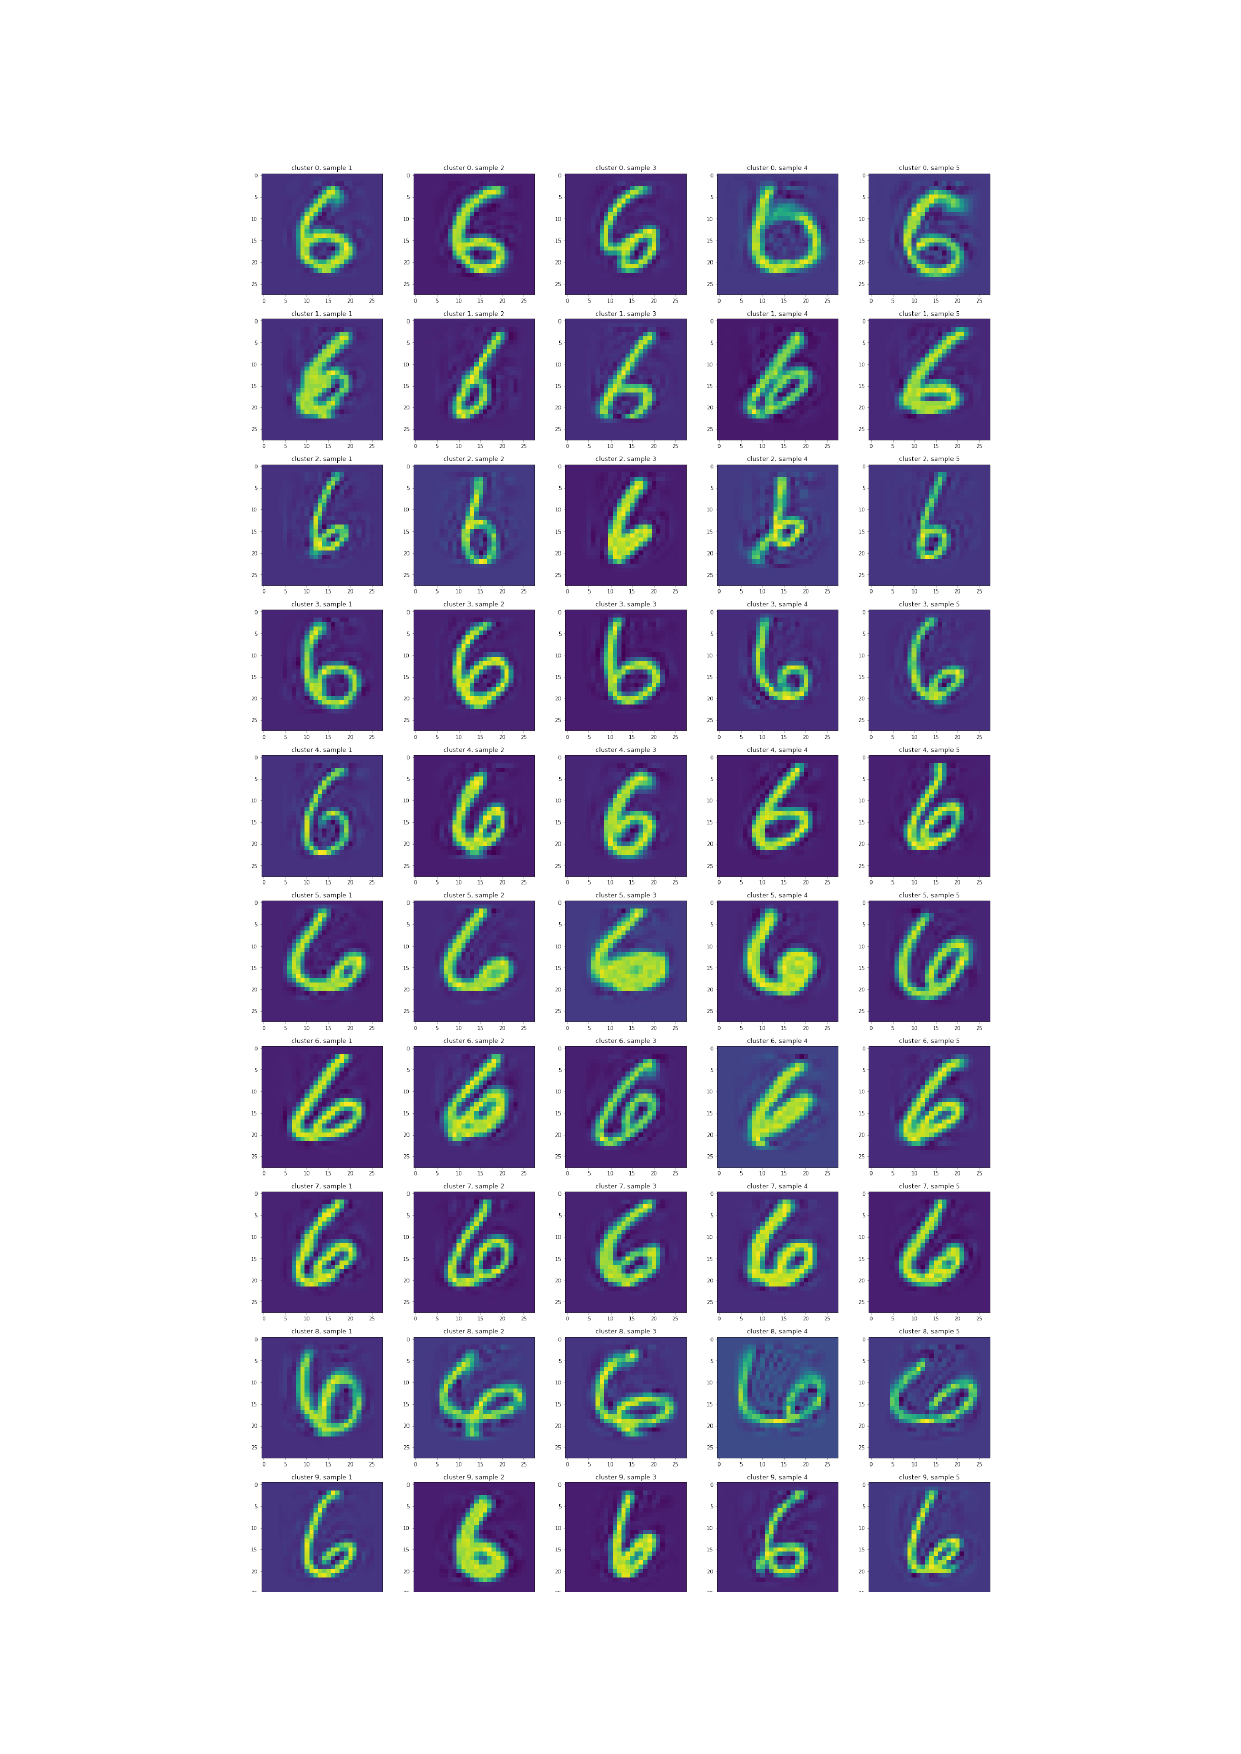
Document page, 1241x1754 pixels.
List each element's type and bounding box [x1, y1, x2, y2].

picture [247, 162, 993, 1592]
